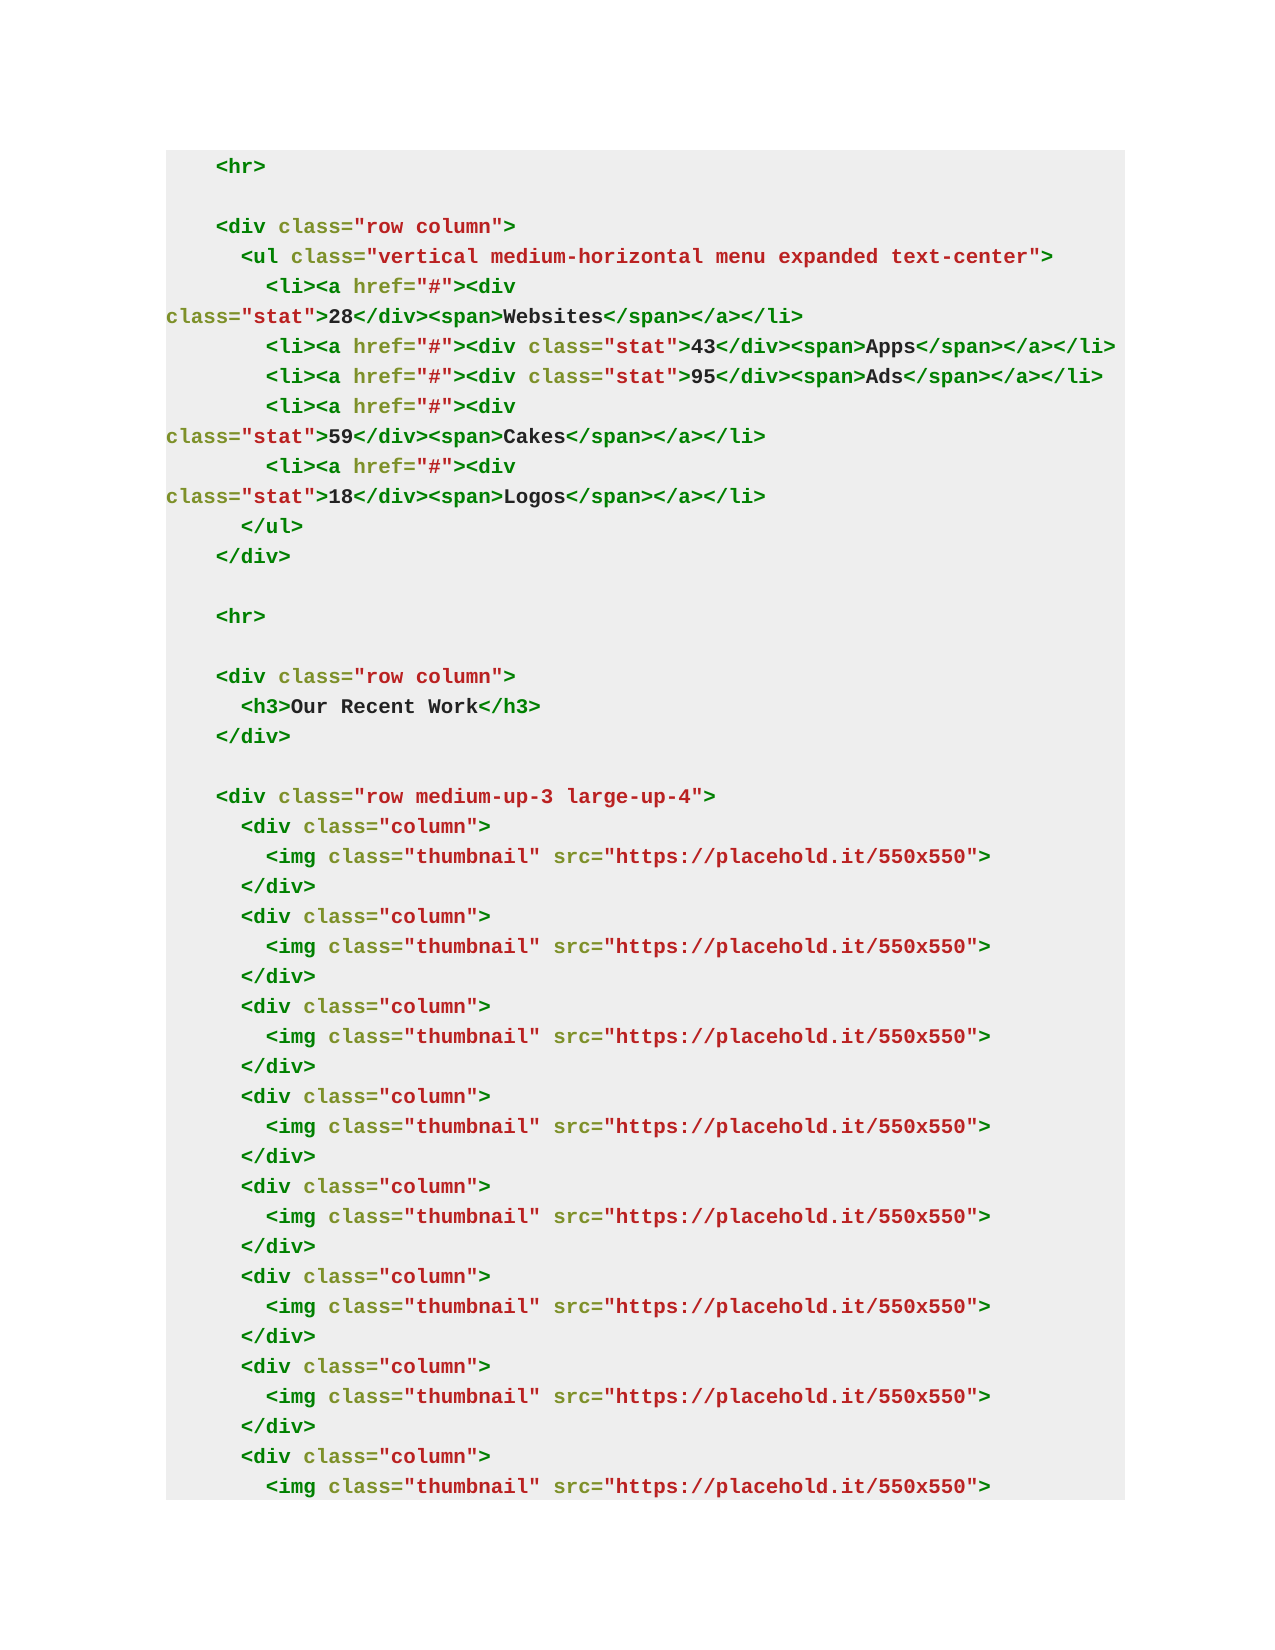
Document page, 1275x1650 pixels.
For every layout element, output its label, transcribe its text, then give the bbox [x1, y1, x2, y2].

text <img class="thumbnail" src="https://placehold.it/550x550"> [166, 1020, 1125, 1050]
text <div class="column"> [166, 1170, 1125, 1200]
text <ul class="vertical medium-horizontal menu expanded text-center"> [166, 240, 1125, 270]
text </div> [166, 1230, 1125, 1260]
text <hr> [166, 150, 1125, 180]
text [166, 1380, 1125, 1410]
text </div> [166, 960, 1125, 990]
text </div> [166, 870, 1125, 900]
text <div class="row column"> [166, 660, 1125, 690]
text <div class="row column"> [166, 210, 1125, 240]
text <div class="column"> [166, 900, 1125, 930]
text <li><a href="#"><div class="stat">28</div><span>Websites</span></a></li> [166, 270, 1125, 330]
text <li><a href="#"><div class="stat">18</div><span>Logos</span></a></li> [166, 450, 1125, 510]
text <div class="column"> [166, 1260, 1125, 1290]
text <li><a href="#"><div class="stat">43</div><span>Apps</span></a></li> [166, 330, 1125, 360]
text <img class="thumbnail" src="https://placehold.it/550x550"> [166, 1110, 1125, 1140]
text <img class="thumbnail" src="https://placehold.it/550x550"> [166, 930, 1125, 960]
text <li><a href="#"><div class="stat">95</div><span>Ads</span></a></li> [166, 360, 1125, 390]
text <img class="thumbnail" src="https://placehold.it/550x550"> [166, 840, 1125, 870]
text <img class="thumbnail" src="https://placehold.it/550x550"> [166, 1290, 1125, 1320]
text <h3>Our Recent Work</h3> [166, 690, 1125, 720]
text <div class="column"> [166, 990, 1125, 1020]
text </div> [166, 1140, 1125, 1170]
text <img class="thumbnail" src="https://placehold.it/550x550"> [166, 1200, 1125, 1230]
text <hr> [166, 600, 1125, 630]
text <div class="column"> [166, 1350, 1125, 1380]
text </ul> [166, 510, 1125, 540]
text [166, 1470, 1125, 1500]
text <div class="column"> [166, 1080, 1125, 1110]
text </div> [166, 720, 1125, 750]
text </div> [166, 540, 1125, 570]
text <div class="column"> [166, 810, 1125, 840]
text </div> [166, 1410, 1125, 1440]
text </div> [166, 1320, 1125, 1350]
text <li><a href="#"><div class="stat">59</div><span>Cakes</span></a></li> [166, 390, 1125, 450]
text <div class="row medium-up-3 large-up-4"> [166, 780, 1125, 810]
text </div> [166, 1050, 1125, 1080]
text <div class="column"> [166, 1440, 1125, 1470]
